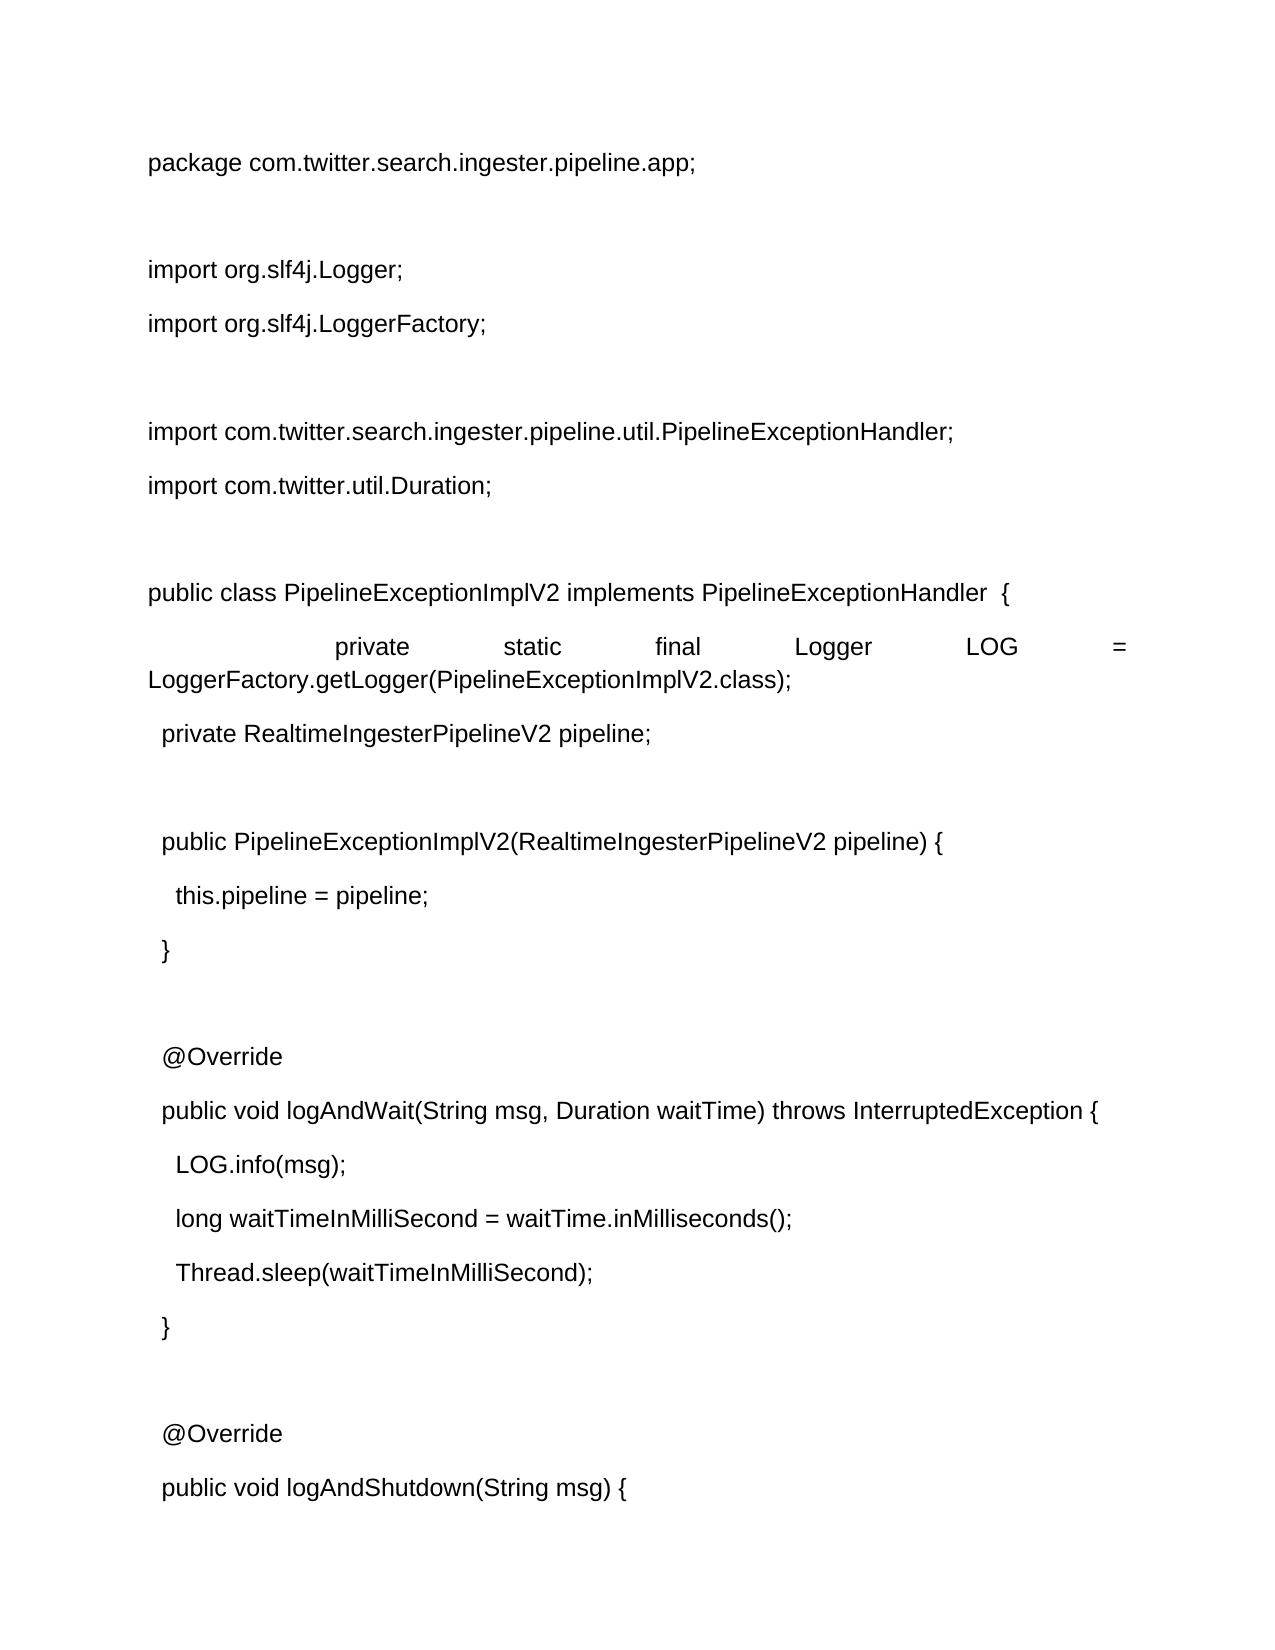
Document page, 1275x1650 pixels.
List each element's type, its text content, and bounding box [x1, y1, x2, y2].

text import com.twitter.search.ingester.pipeline.util.PipelineExceptionHandler; [148, 417, 1127, 446]
text public class PipelineExceptionImplV2 implements PipelineExceptionHandler { [148, 578, 1127, 607]
text public PipelineExceptionImplV2(RealtimeIngesterPipelineV2 pipeline) { [148, 827, 1127, 856]
text LOG.info(msg); [148, 1150, 1127, 1179]
text @Override [148, 1419, 1127, 1448]
text Thread.sleep(waitTimeInMilliSecond); [148, 1258, 1127, 1286]
text import com.twitter.util.Duration; [148, 471, 1127, 499]
text public void logAndWait(String msg, Duration waitTime) throws InterruptedException { [148, 1096, 1127, 1125]
text import org.slf4j.Logger; [148, 255, 1127, 284]
text private static final Logger LOG = LoggerFactory.getLogger(PipelineExceptionImplV2.class); [148, 632, 1127, 694]
text } [148, 1312, 1127, 1340]
text long waitTimeInMilliSecond = waitTime.inMilliseconds(); [148, 1204, 1127, 1233]
text } [148, 934, 1127, 963]
text public void logAndShutdown(String msg) { [148, 1473, 1127, 1502]
text import org.slf4j.LoggerFactory; [148, 309, 1127, 338]
text this.pipeline = pipeline; [148, 881, 1127, 909]
text package com.twitter.search.ingester.pipeline.app; [148, 148, 1127, 176]
text private RealtimeIngesterPipelineV2 pipeline; [148, 719, 1127, 748]
text @Override [148, 1042, 1127, 1071]
